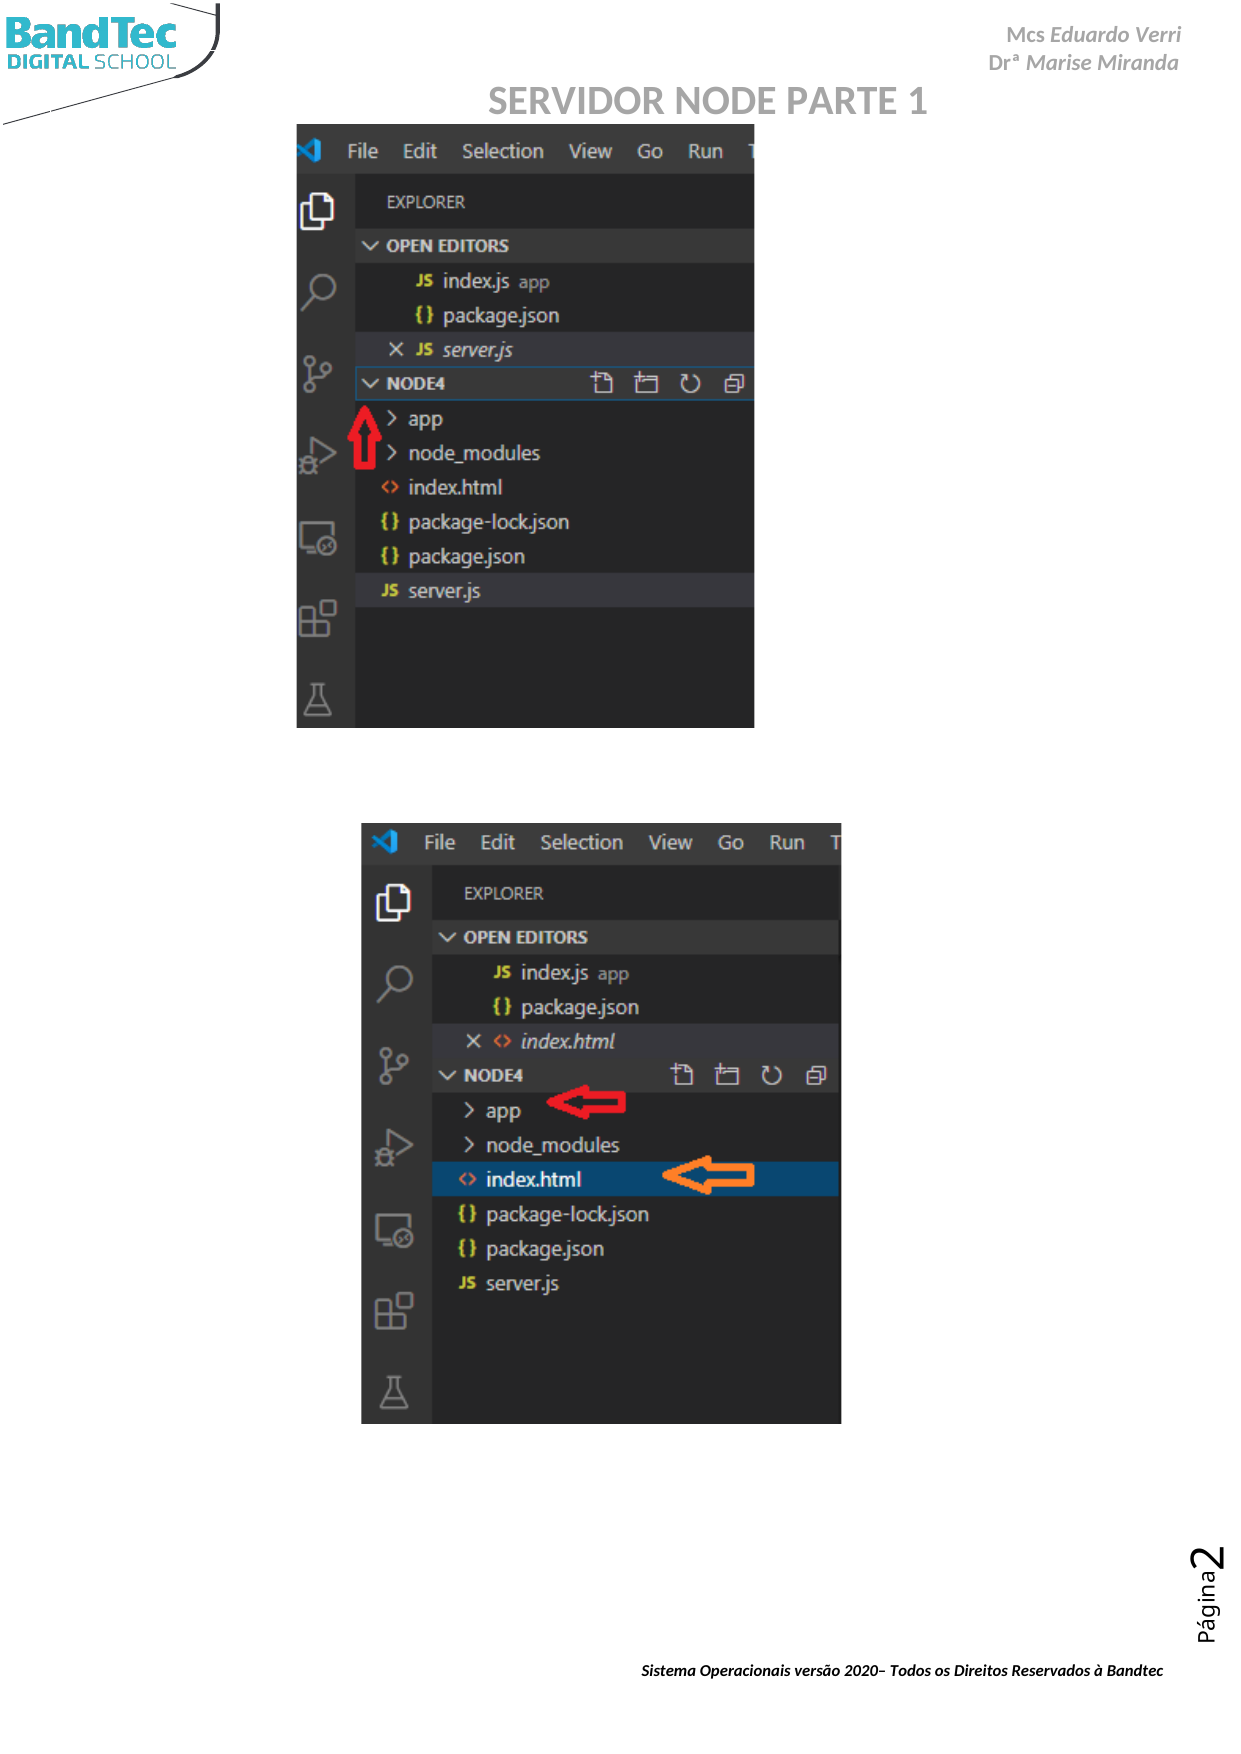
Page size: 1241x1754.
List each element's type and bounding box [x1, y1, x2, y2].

picture [361, 823, 842, 1424]
picture [6, 17, 176, 74]
picture [51, 51, 176, 74]
picture [296, 124, 755, 728]
